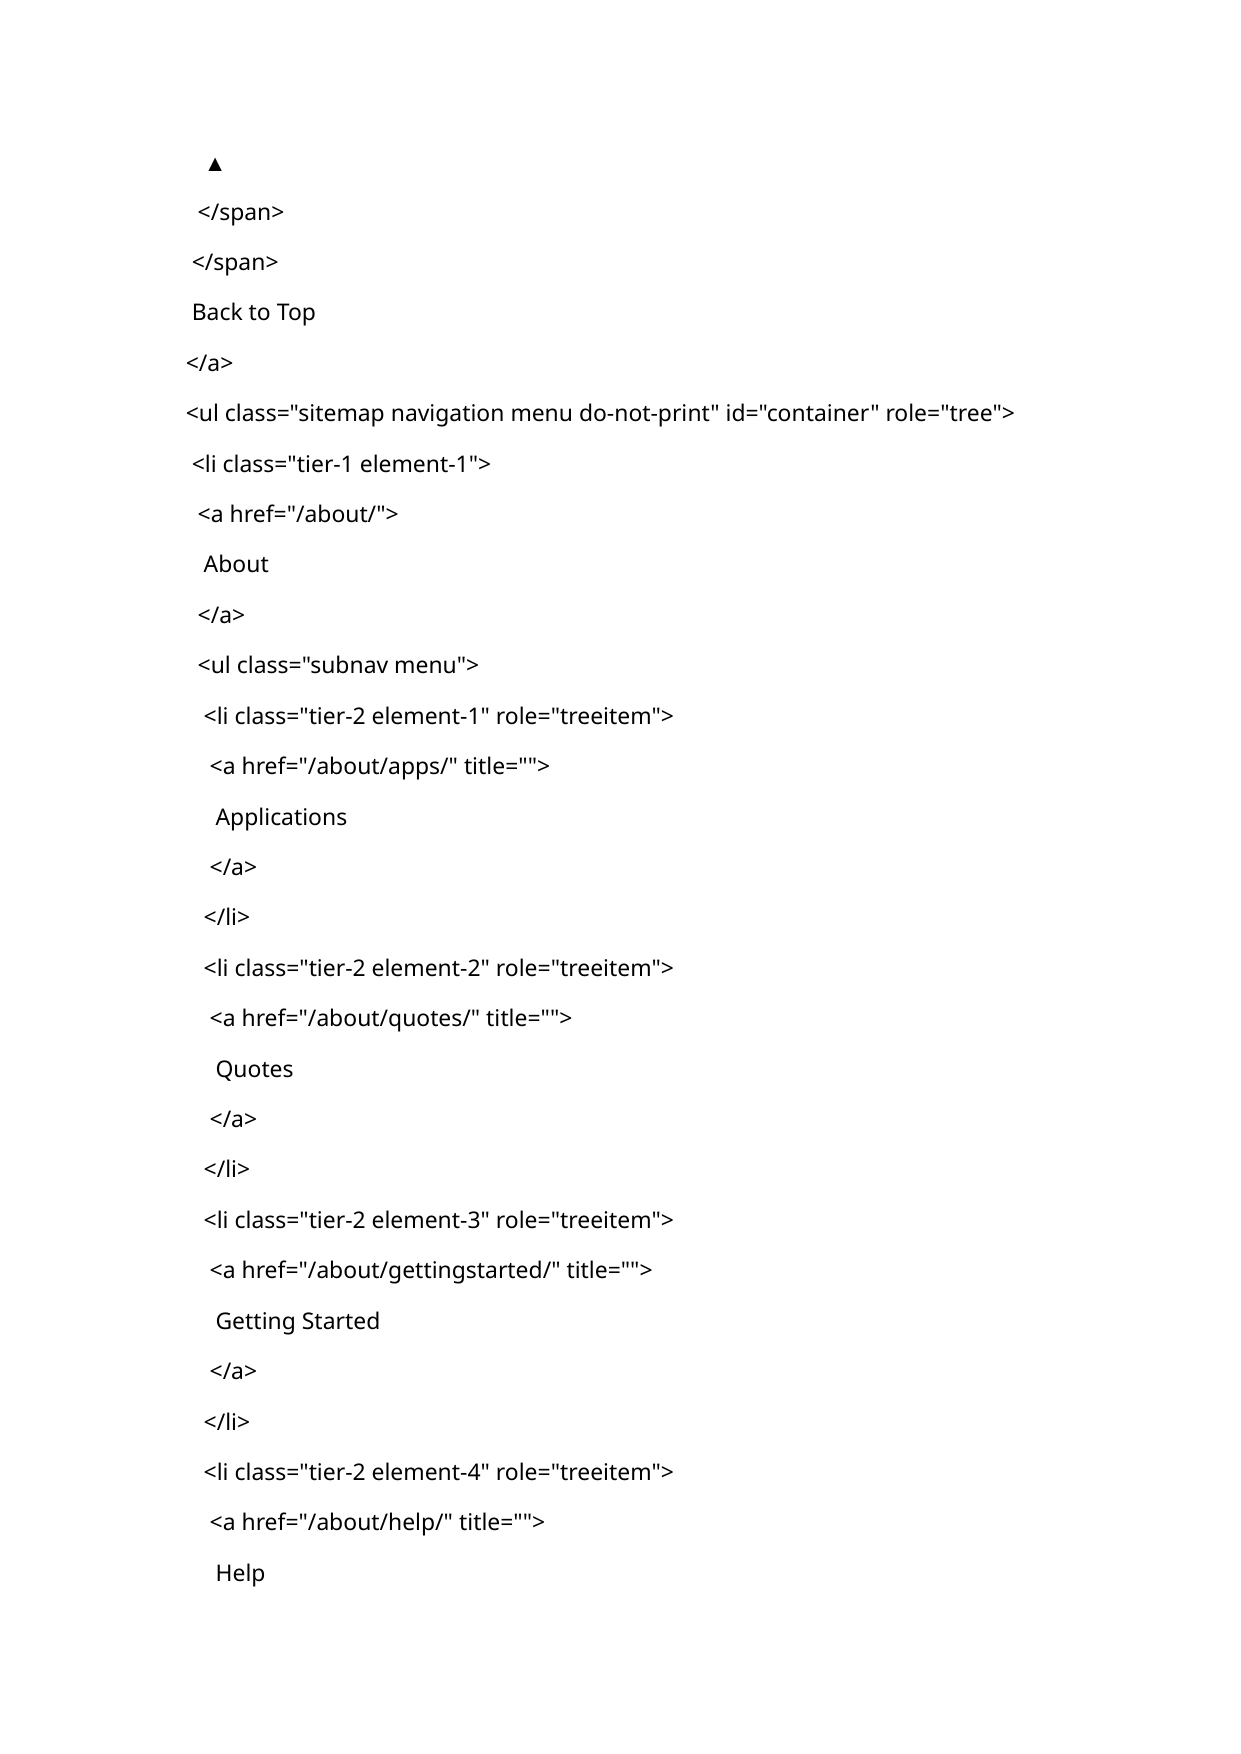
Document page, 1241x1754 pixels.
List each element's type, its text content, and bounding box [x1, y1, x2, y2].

text About [150, 548, 1090, 580]
text <li class="tier-2 element-4" role="treeitem"> [150, 1456, 1090, 1487]
text <a href="/about/help/" title=""> [150, 1506, 1090, 1538]
text </a> [150, 851, 1090, 882]
text Help [150, 1557, 1090, 1588]
text </a> [150, 1103, 1090, 1134]
text </a> [150, 599, 1090, 630]
text </span> [150, 246, 1090, 277]
text <li class="tier-2 element-1" role="treeitem"> [150, 700, 1090, 731]
text ▲ [150, 150, 1090, 176]
text <li class="tier-2 element-3" role="treeitem"> [150, 1204, 1090, 1235]
text Back to Top [150, 296, 1090, 328]
text <ul class="subnav menu"> [150, 649, 1090, 681]
text <li class="tier-1 element-1"> [150, 448, 1090, 479]
text <ul class="sitemap navigation menu do-not-print" id="container" role="tree"> [150, 397, 1090, 428]
text Getting Started [150, 1305, 1090, 1336]
text <a href="/about/gettingstarted/" title=""> [150, 1254, 1090, 1286]
text Quotes [150, 1053, 1090, 1084]
text <a href="/about/"> [150, 498, 1090, 529]
text <a href="/about/apps/" title=""> [150, 750, 1090, 781]
text </a> [150, 1355, 1090, 1386]
text <a href="/about/quotes/" title=""> [150, 1002, 1090, 1033]
text </li> [150, 901, 1090, 933]
text </a> [150, 347, 1090, 378]
text <li class="tier-2 element-2" role="treeitem"> [150, 952, 1090, 983]
text </span> [150, 196, 1090, 227]
text </li> [150, 1153, 1090, 1185]
text Applications [150, 801, 1090, 832]
text </li> [150, 1406, 1090, 1437]
